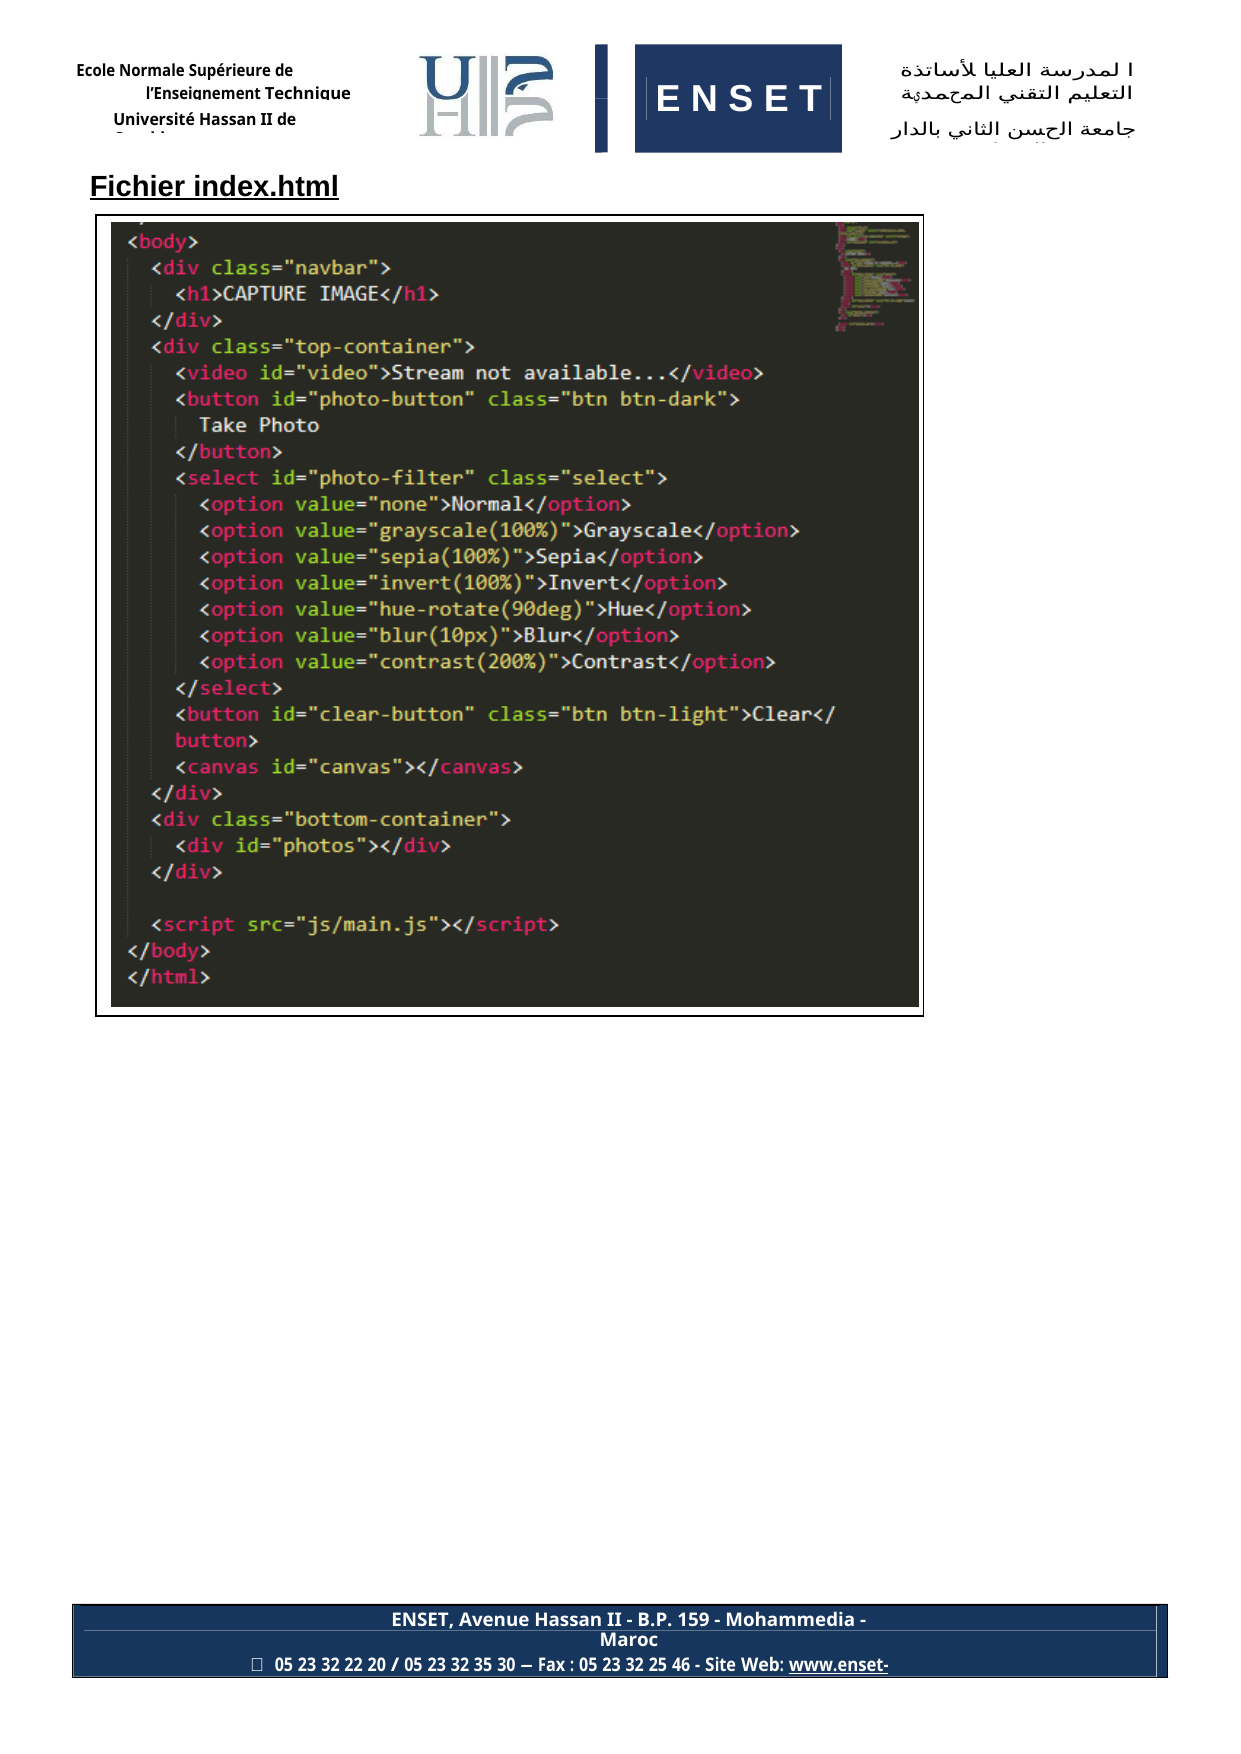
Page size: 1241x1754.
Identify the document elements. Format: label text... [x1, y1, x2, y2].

text Fichier index.html [89, 169, 1198, 202]
picture [111, 222, 919, 1007]
picture [418, 53, 555, 138]
